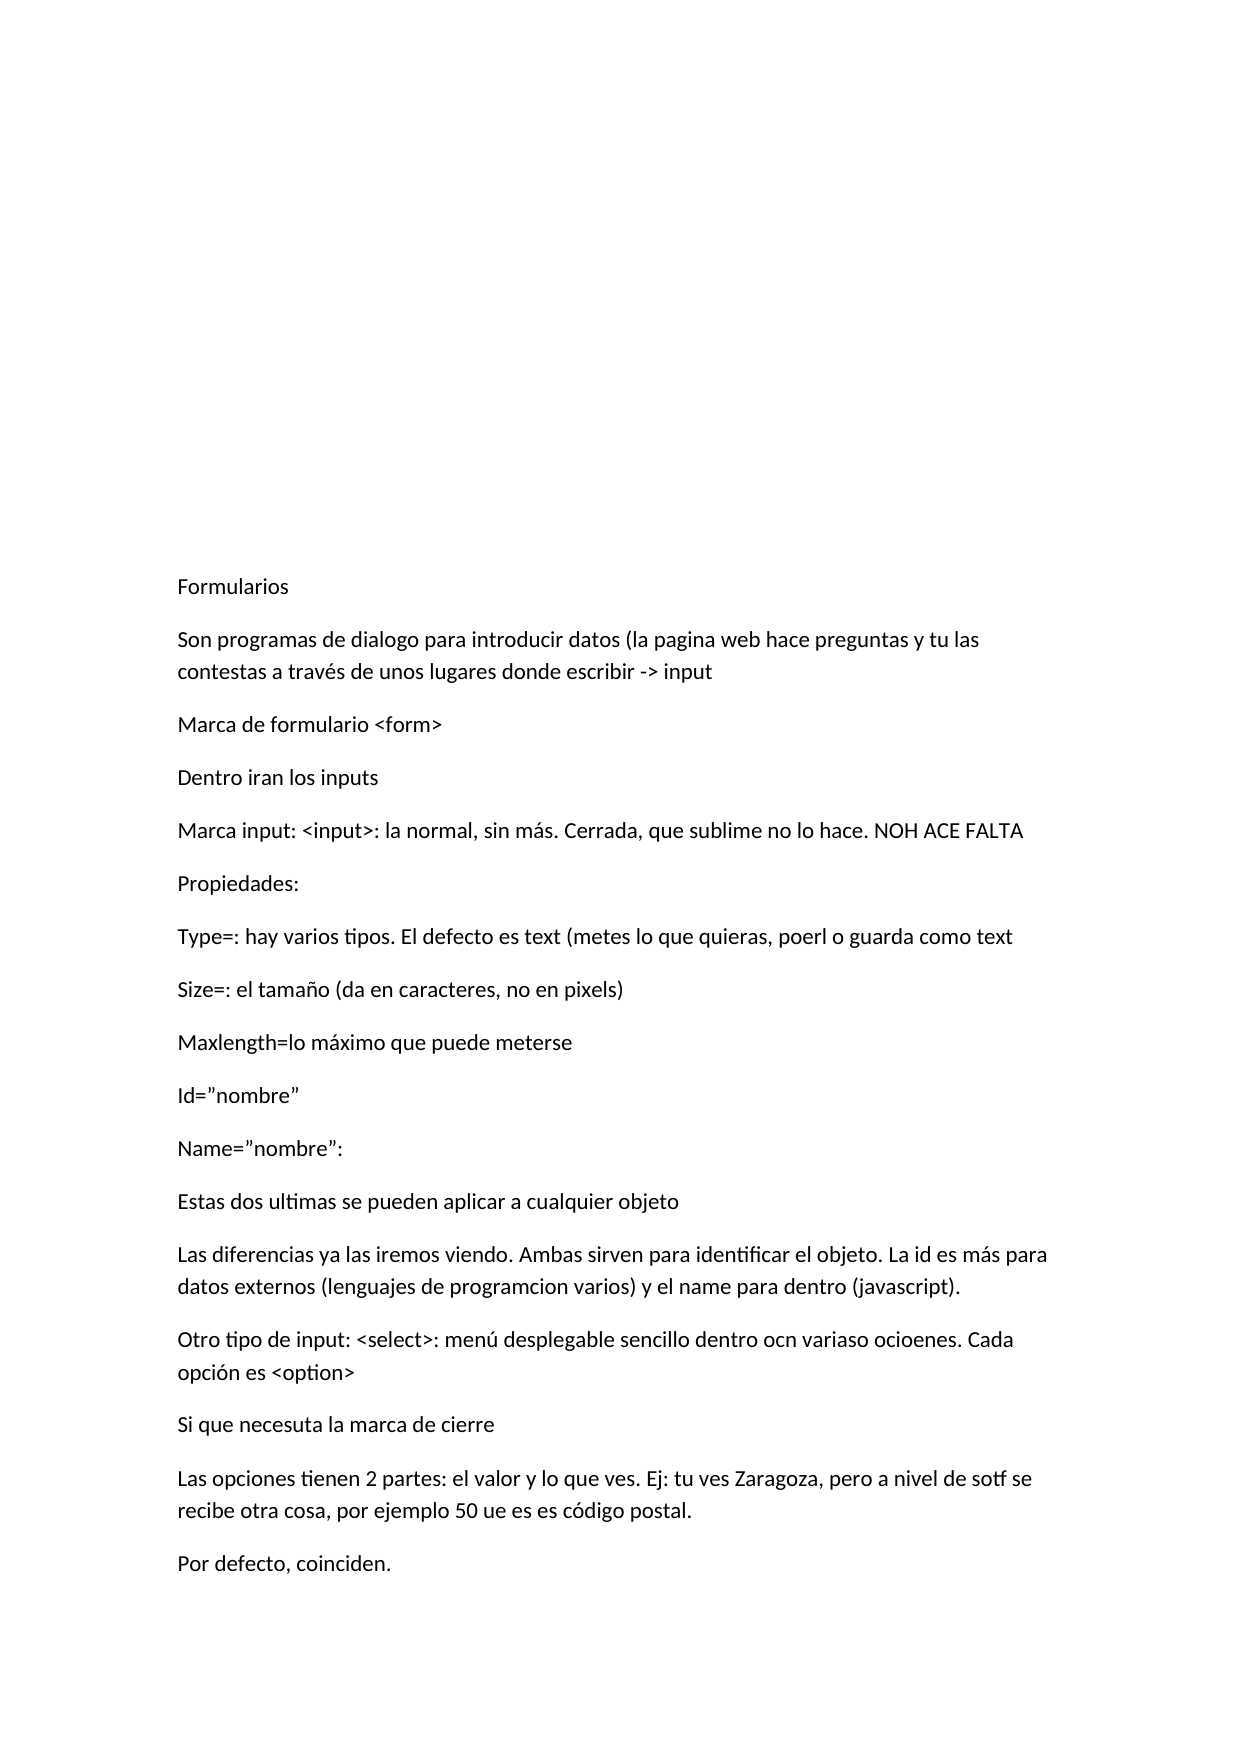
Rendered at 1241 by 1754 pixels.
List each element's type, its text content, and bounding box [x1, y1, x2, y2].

text Id=”nombre” [177, 1081, 1063, 1109]
text Propiedades: [177, 869, 1063, 897]
text Por defecto, coinciden. [177, 1549, 1063, 1577]
text Marca de formulario <form> [177, 710, 1063, 738]
text Type=: hay varios tipos. El defecto es text (metes lo que quieras, poerl o guarda como text [177, 922, 1063, 950]
text Dentro iran los inputs [177, 763, 1063, 791]
text Las diferencias ya las iremos viendo. Ambas sirven para identificar el objeto. La id es más para datos externos (lenguajes de programcion varios) y el name para dentro (javascript). [177, 1240, 1063, 1300]
text Name=”nombre”: [177, 1134, 1063, 1162]
text Otro tipo de input: <select>: menú desplegable sencillo dentro ocn variaso ocioenes. Cada opción es <option> [177, 1325, 1063, 1386]
text Formularios [177, 572, 1063, 600]
text Maxlength=lo máximo que puede meterse [177, 1028, 1063, 1056]
text Si que necesuta la marca de cierre [177, 1411, 1063, 1439]
text Estas dos ultimas se pueden aplicar a cualquier objeto [177, 1187, 1063, 1215]
text Son programas de dialogo para introducir datos (la pagina web hace preguntas y tu las contestas a través de unos lugares donde escribir -> input [177, 625, 1063, 685]
text Marca input: <input>: la normal, sin más. Cerrada, que sublime no lo hace. NOH ACE FALTA [177, 816, 1063, 844]
text Size=: el tamaño (da en caracteres, no en pixels) [177, 975, 1063, 1003]
text Las opciones tienen 2 partes: el valor y lo que ves. Ej: tu ves Zaragoza, pero a nivel de sotf se recibe otra cosa, por ejemplo 50 ue es es código postal. [177, 1464, 1063, 1524]
